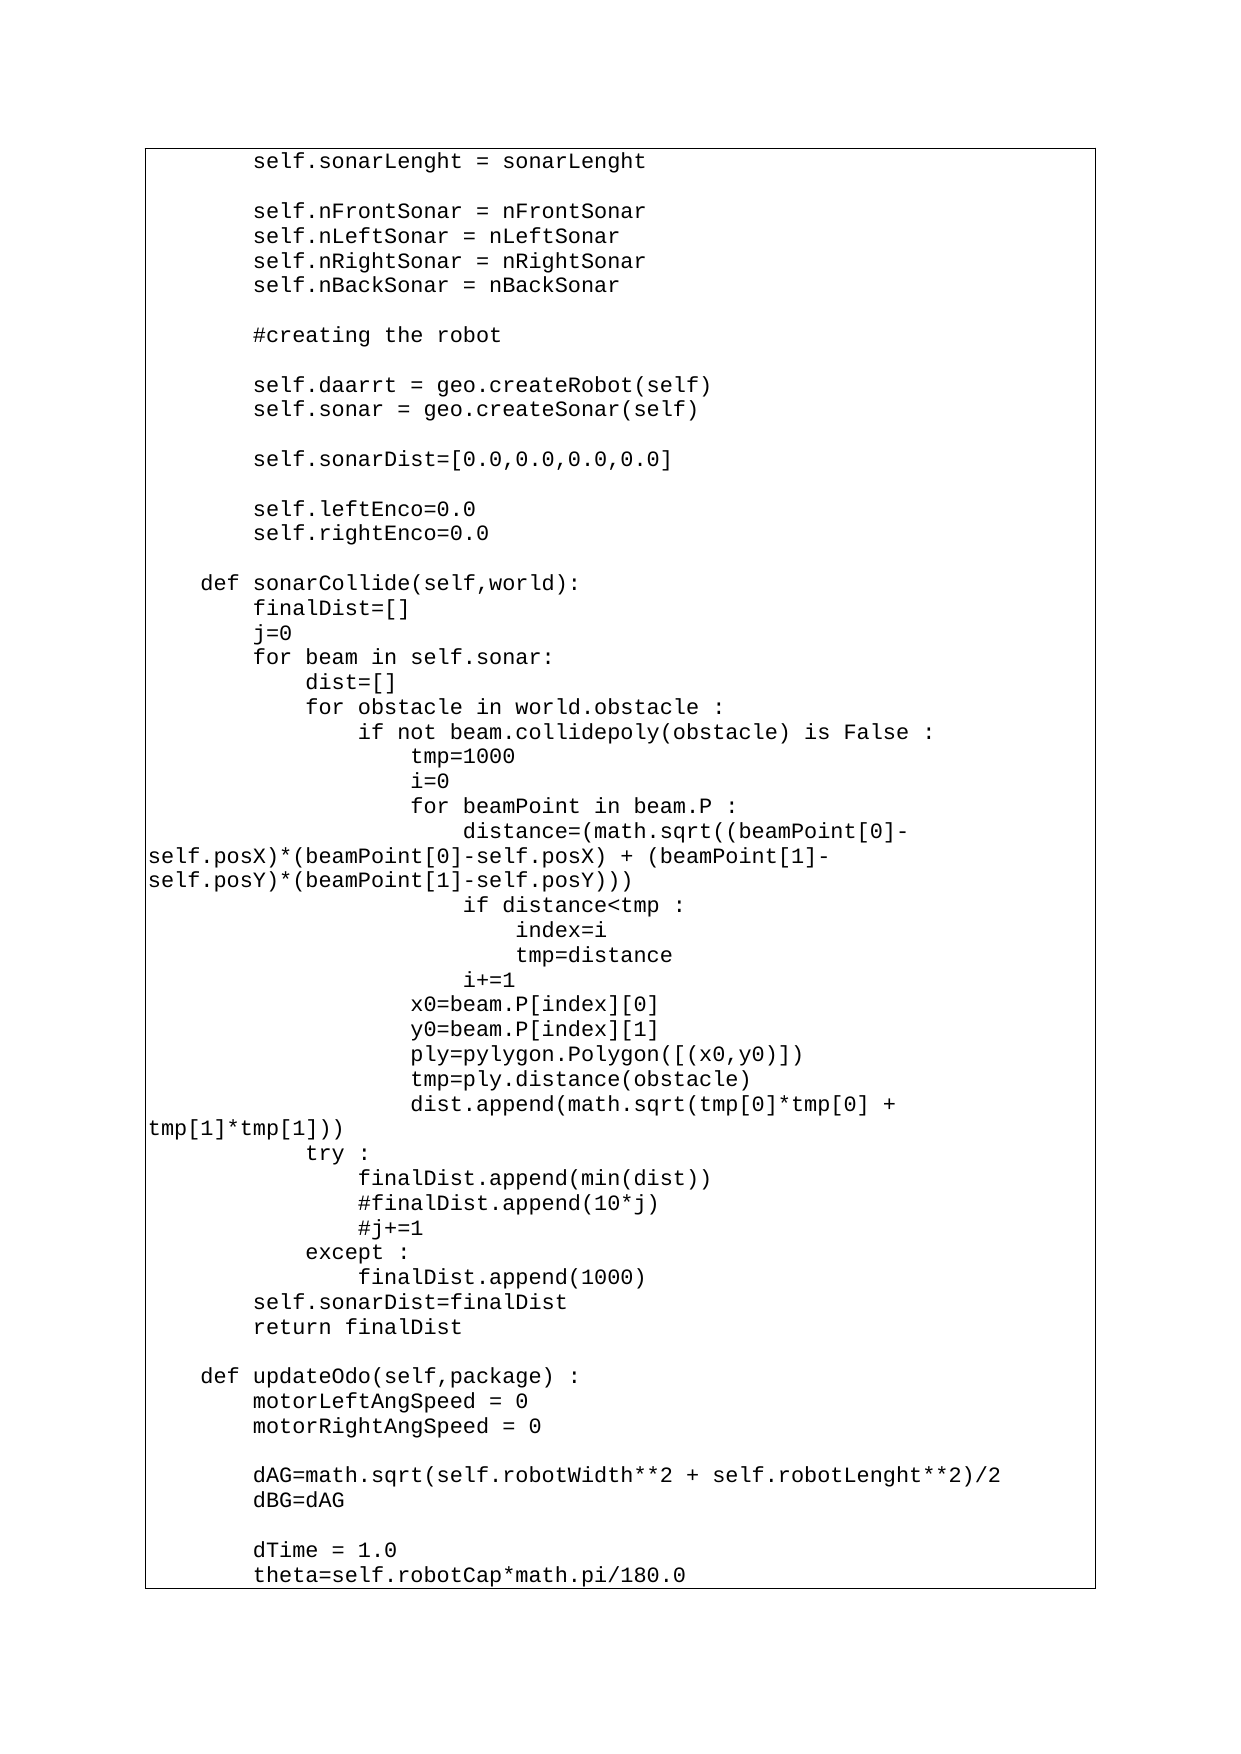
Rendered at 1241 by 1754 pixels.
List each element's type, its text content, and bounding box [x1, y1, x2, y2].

text if distance<tmp : [148, 894, 1093, 919]
text for beam in self.sonar: [148, 647, 1093, 671]
text #j+=1 [148, 1217, 1093, 1242]
text finalDist.append(1000) [148, 1266, 1093, 1291]
text #creating the robot [148, 324, 1093, 349]
text index=i [148, 919, 1093, 944]
text for beamPoint in beam.P : [148, 795, 1093, 820]
text dTime = 1.0 [148, 1539, 1093, 1564]
text self.daarrt = geo.createRobot(self) [148, 374, 1093, 399]
text #finalDist.append(10*j) [148, 1192, 1093, 1217]
text self.leftEnco=0.0 [148, 498, 1093, 523]
text i+=1 [148, 969, 1093, 994]
text def sonarCollide(self,world): [148, 572, 1093, 597]
text dAG=math.sqrt(self.robotWidth**2 + self.robotLenght**2)/2 [148, 1465, 1093, 1489]
text try : [148, 1142, 1093, 1167]
text self.rightEnco=0.0 [148, 523, 1093, 547]
text motorRightAngSpeed = 0 [148, 1415, 1093, 1440]
text self.sonar = geo.createSonar(self) [148, 399, 1093, 423]
text self.nFrontSonar = nFrontSonar [148, 200, 1093, 225]
text self.sonarLenght = sonarLenght [146, 149, 1095, 176]
text ply=pylygon.Polygon([(x0,y0)]) [148, 1043, 1093, 1068]
text for obstacle in world.obstacle : [148, 696, 1093, 721]
text tmp=1000 [148, 746, 1093, 771]
text tmp=distance [148, 944, 1093, 969]
text j=0 [148, 622, 1093, 647]
text motorLeftAngSpeed = 0 [148, 1390, 1093, 1415]
text x0=beam.P[index][0] [148, 994, 1093, 1018]
text self.sonarDist=[0.0,0.0,0.0,0.0] [148, 448, 1093, 473]
text self.nLeftSonar = nLeftSonar [148, 225, 1093, 250]
text self.nRightSonar = nRightSonar [148, 250, 1093, 275]
text dist.append(math.sqrt(tmp[0]*tmp[0] + tmp[1]*tmp[1])) [148, 1093, 1093, 1142]
text theta=self.robotCap*math.pi/180.0 [148, 1564, 1093, 1588]
text def updateOdo(self,package) : [148, 1366, 1093, 1390]
text tmp=ply.distance(obstacle) [148, 1068, 1093, 1093]
text return finalDist [148, 1316, 1093, 1341]
text finalDist=[] [148, 597, 1093, 622]
text distance=(math.sqrt((beamPoint[0]-self.posX)*(beamPoint[0]-self.posX) + (beamPoint[1]-self.posY)*(beamPoint[1]-self.posY))) [148, 820, 1093, 894]
text self.nBackSonar = nBackSonar [148, 275, 1093, 299]
text i=0 [148, 771, 1093, 795]
text y0=beam.P[index][1] [148, 1018, 1093, 1043]
text dBG=dAG [148, 1489, 1093, 1514]
text if not beam.collidepoly(obstacle) is False : [148, 721, 1093, 746]
text finalDist.append(min(dist)) [148, 1167, 1093, 1192]
text except : [148, 1242, 1093, 1266]
text self.sonarDist=finalDist [148, 1291, 1093, 1316]
text dist=[] [148, 671, 1093, 696]
